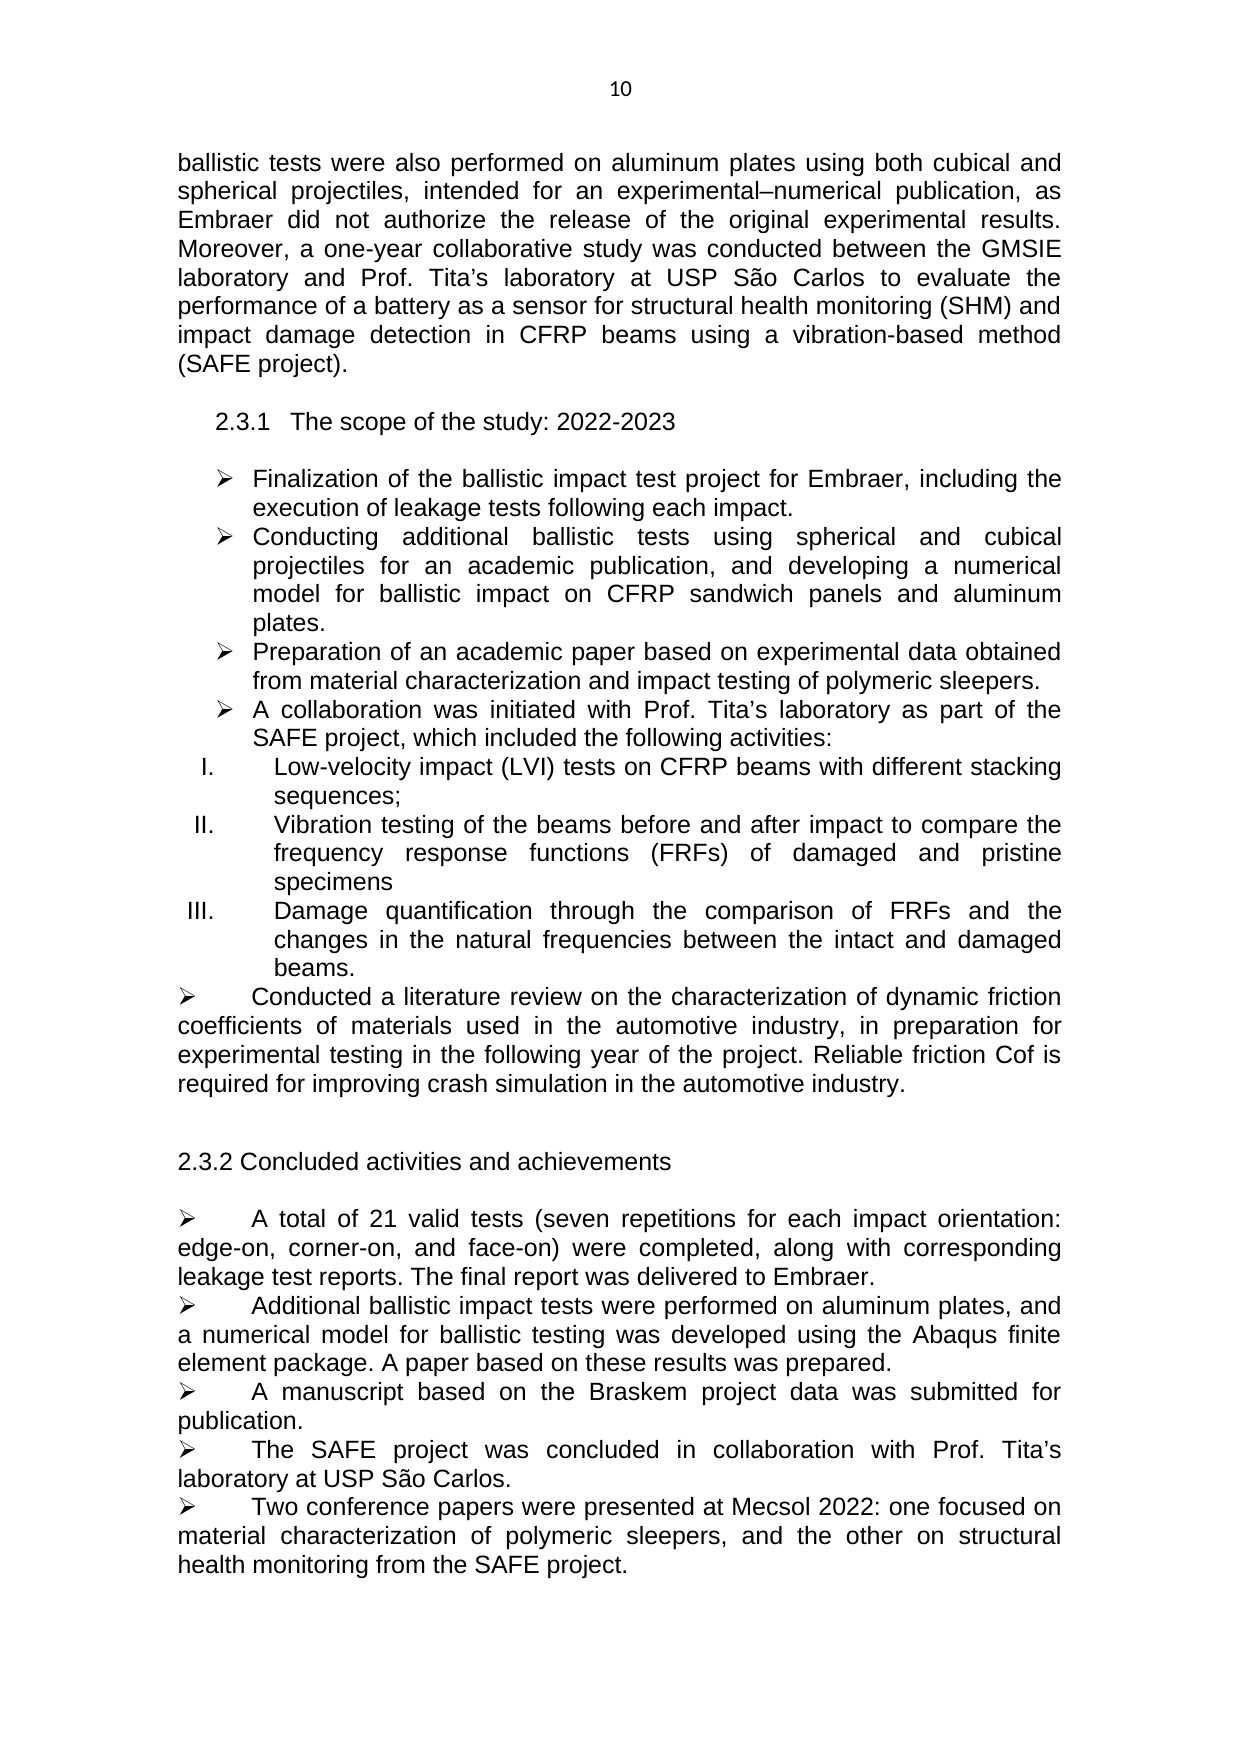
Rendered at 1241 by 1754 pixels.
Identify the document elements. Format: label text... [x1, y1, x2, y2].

list The SAFE project was concluded in collaboration with Prof. Tita’s laboratory at USP São Carlos. [177, 1435, 1063, 1492]
subtitle 2.3.2 Concluded activities and achievements [177, 1147, 1063, 1176]
list A total of 21 valid tests (seven repetitions for each impact orientation: edge-on, corner-on, and face-on) were completed, along with corresponding leakage test reports. The final report was delivered to Embraer. [177, 1204, 1063, 1291]
list Conducting additional ballistic tests using spherical and cubical projectiles for an academic publication, and developing a numerical model for ballistic impact on CFRP sandwich panels and aluminum plates. [215, 522, 1063, 637]
list Vibration testing of the beams before and after impact to compare the frequency response functions (FRFs) of damaged and pristine specimens [214, 810, 1063, 896]
list A collaboration was initiated with Prof. Tita’s laboratory as part of the SAFE project, which included the following activities: [215, 694, 1063, 752]
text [177, 148, 1063, 378]
list A manuscript based on the Braskem project data was submitted for publication. [177, 1377, 1063, 1435]
list Damage quantification through the comparison of FRFs and the changes in the natural frequencies between the intact and damaged beams. [214, 896, 1063, 982]
list Two conference papers were presented at Mecsol 2022: one focused on material characterization of polymeric sleepers, and the other on structural health monitoring from the SAFE project. [177, 1492, 1063, 1579]
list Preparation of an academic paper based on experimental data obtained from material characterization and impact testing of polymeric sleepers. [215, 637, 1063, 694]
subtitle The scope of the study: 2022-2023 [215, 407, 1063, 436]
list Additional ballistic impact tests were performed on aluminum plates, and a numerical model for ballistic testing was developed using the Abaqus finite element package. A paper based on these results was prepared. [177, 1291, 1063, 1377]
list Low-velocity impact (LVI) tests on CFRP beams with different stacking sequences; [214, 752, 1063, 810]
list Finalization of the ballistic impact test project for Embraer, including the execution of leakage tests following each impact. [215, 464, 1063, 522]
list Conducted a literature review on the characterization of dynamic friction coefficients of materials used in the automotive industry, in preparation for experimental testing in the following year of the project. Reliable friction Cof is required for improving crash simulation in the automotive industry. [177, 982, 1063, 1097]
